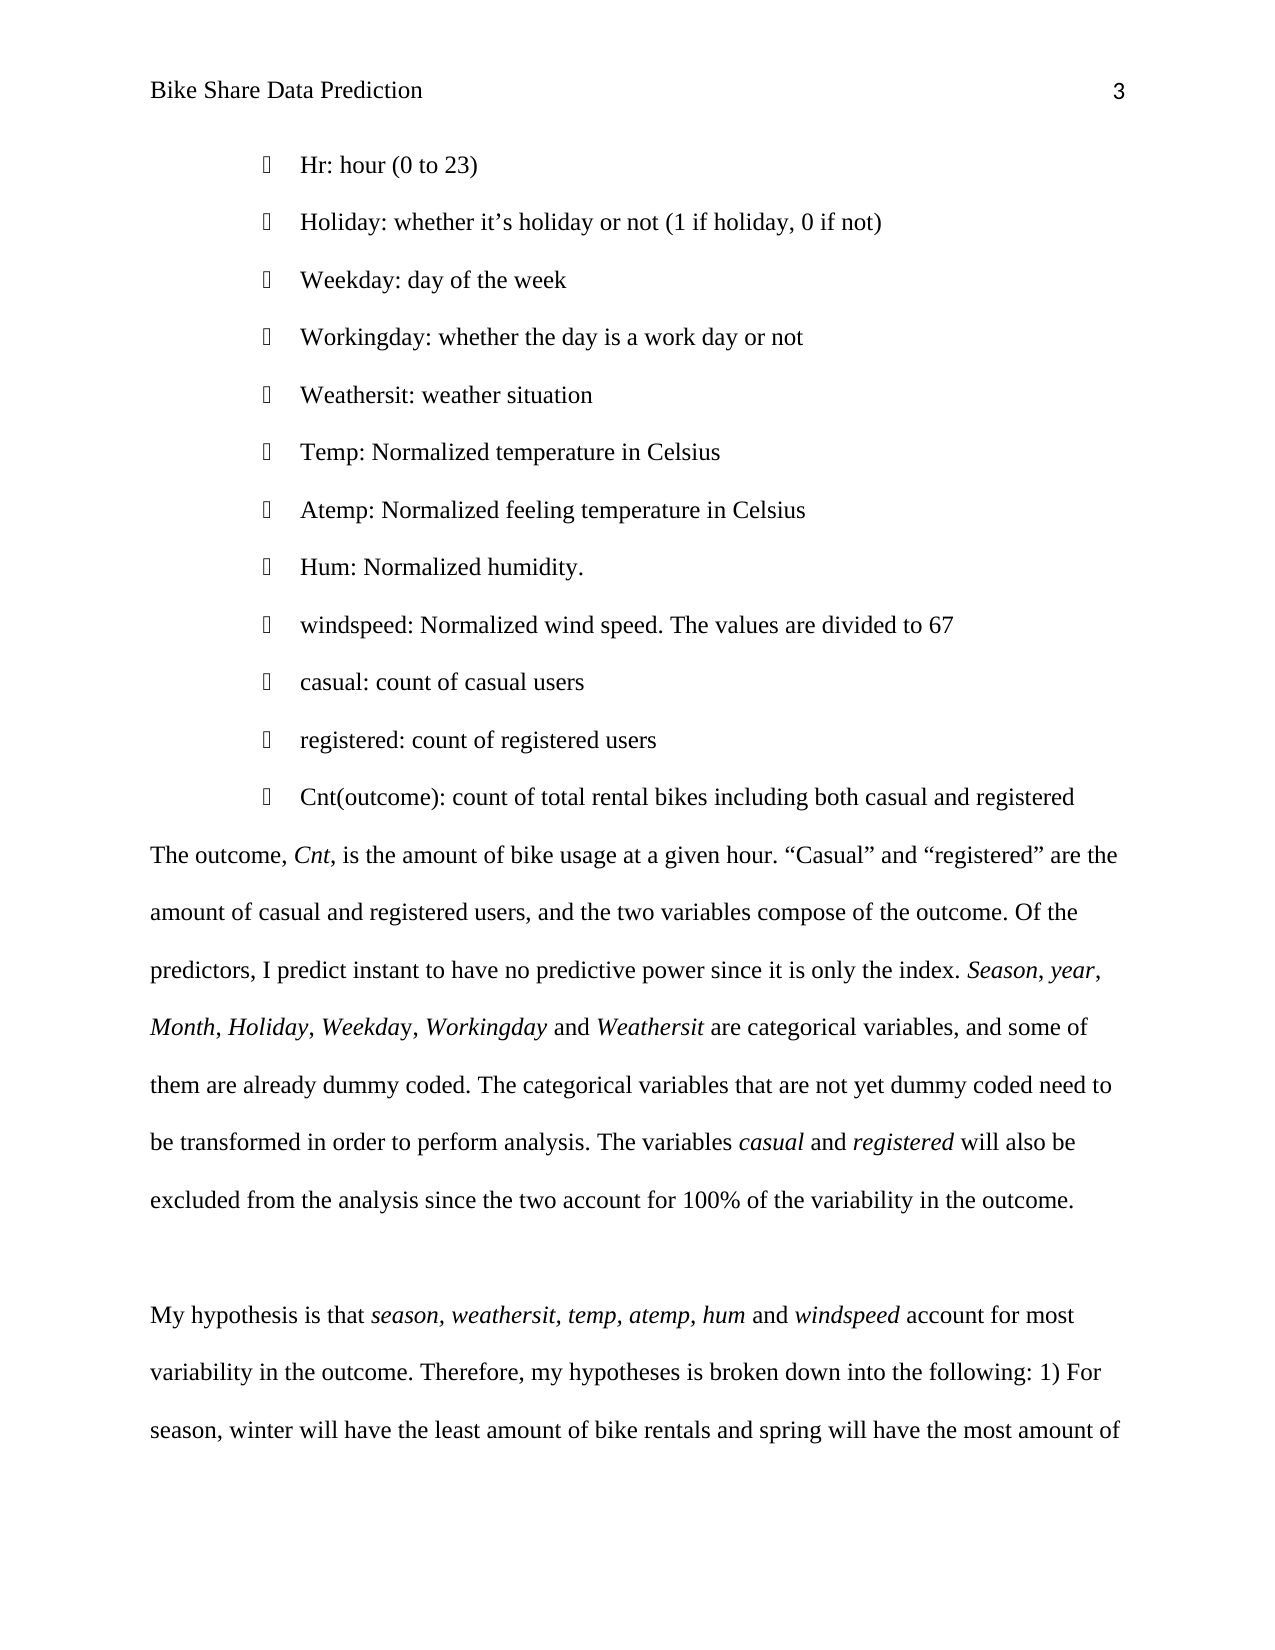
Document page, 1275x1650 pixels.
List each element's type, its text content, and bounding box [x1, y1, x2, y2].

list Temp: Normalized temperature in Celsius [262, 437, 1125, 466]
list Atemp: Normalized feeling temperature in Celsius [262, 495, 1125, 524]
list windspeed: Normalized wind speed. The values are divided to 67 [262, 610, 1125, 639]
list Hr: hour (0 to 23) [262, 150, 1125, 179]
list casual: count of casual users [262, 667, 1125, 696]
list Hum: Normalized humidity. [262, 552, 1125, 581]
list Workingday: whether the day is a work day or not [262, 322, 1125, 351]
list Cnt(outcome): count of total rental bikes including both casual and registered [262, 782, 1125, 811]
list Weathersit: weather situation [262, 380, 1125, 409]
list registered: count of registered users [262, 725, 1125, 754]
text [150, 1300, 1125, 1444]
list Holiday: whether it’s holiday or not (1 if holiday, 0 if not) [262, 207, 1125, 236]
text The outcome, Cnt, is the amount of bike usage at a given hour. “Casual” and “registered” are the amount of casual and registered users, and the two variables compose of the outcome. Of the predictors, I predict instant to have no predictive power since it is only the index. Season, year, Month, Holiday, Weekday, Workingday and Weathersit are categorical variables, and some of them are already dummy coded. The categorical variables that are not yet dummy coded need to be transformed in order to perform analysis. The variables casual and registered will also be excluded from the analysis since the two account for 100% of the variability in the outcome. [150, 840, 1125, 1214]
list Weekday: day of the week [262, 265, 1125, 294]
